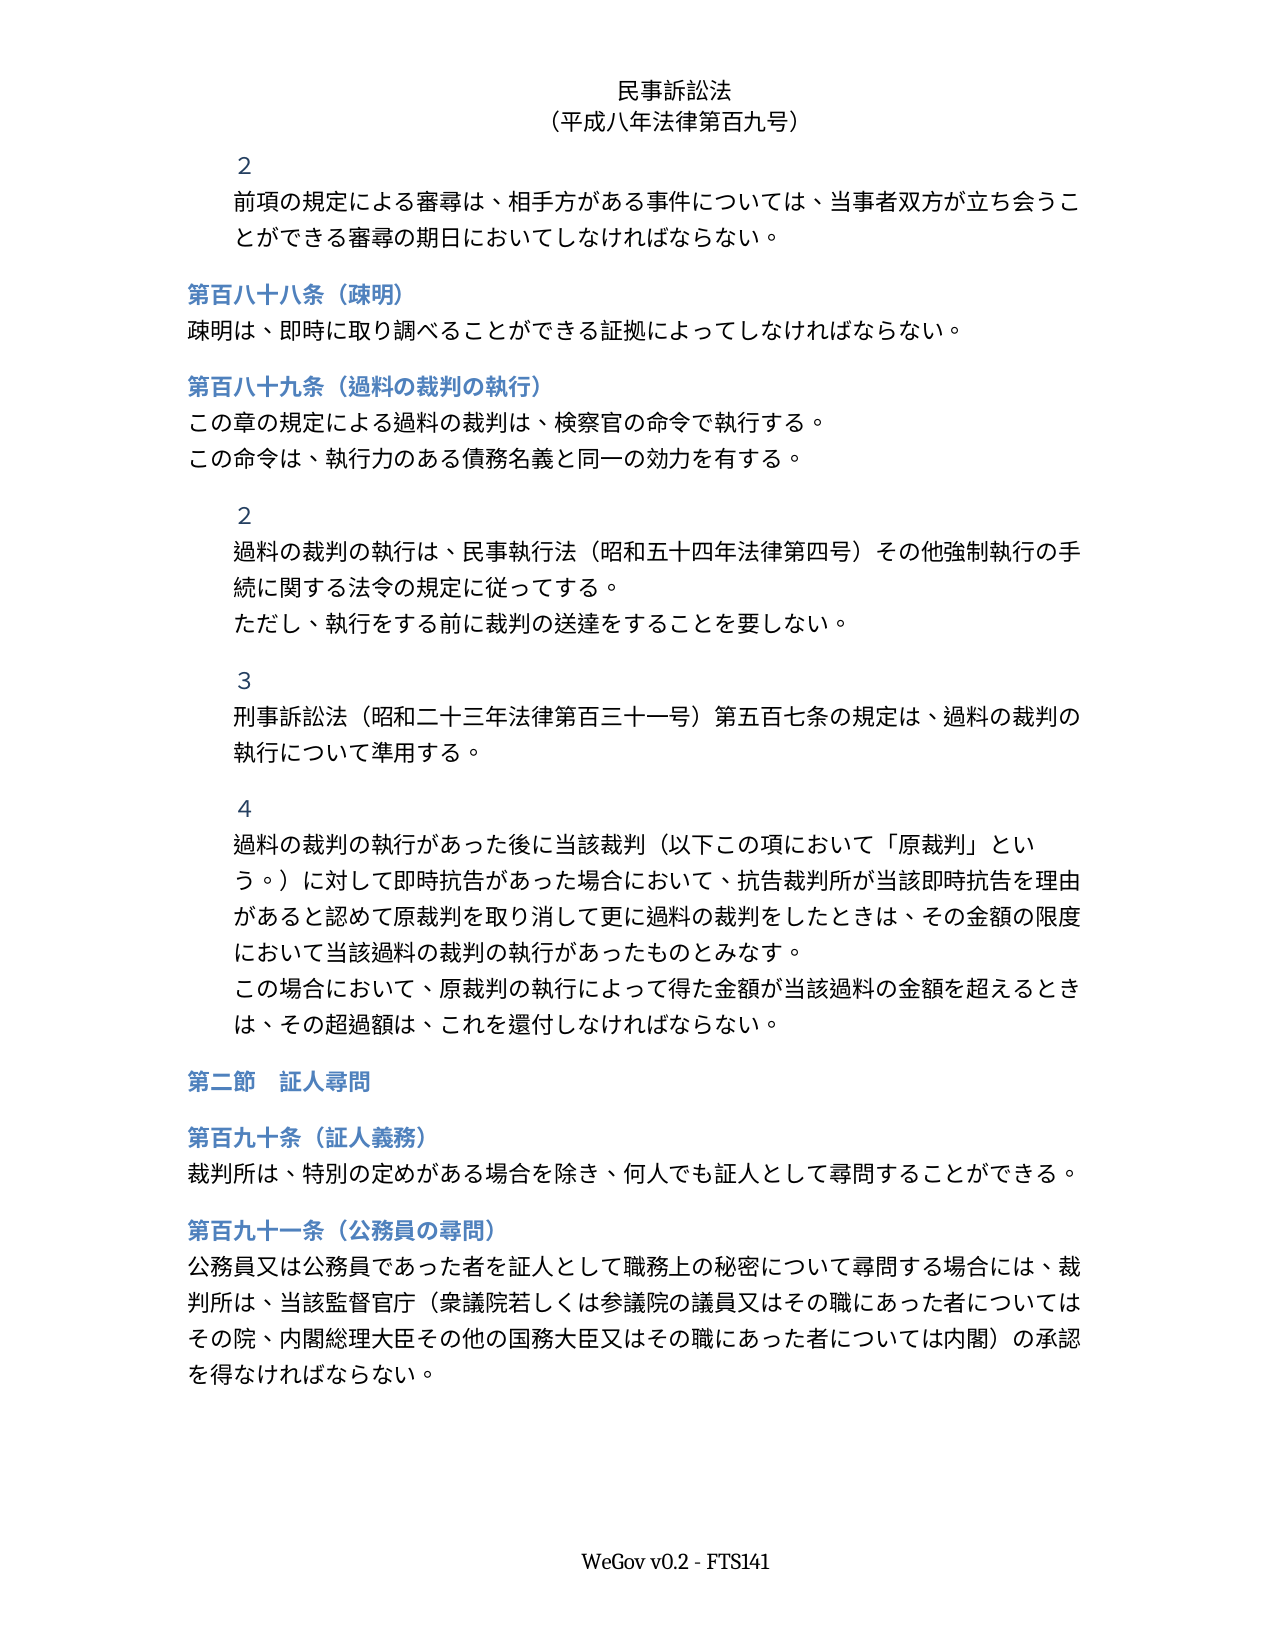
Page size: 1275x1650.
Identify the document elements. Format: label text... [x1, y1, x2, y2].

subtitle 第百九十一条（公務員の尋問） [187, 1215, 1087, 1246]
text 疎明は、即時に取り調べることができる証拠によってしなければならない。 [187, 314, 1087, 346]
subtitle 第二節 証人尋問 [187, 1066, 1087, 1097]
text この章の規定による過料の裁判は、検察官の命令で執行する。 この命令は、執行力のある債務名義と同一の効力を有する。 [187, 407, 1087, 474]
text 過料の裁判の執行があった後に当該裁判（以下この項において「原裁判」という。）に対して即時抗告があった場合において、抗告裁判所が当該即時抗告を理由があると認めて原裁判を取り消して更に過料の裁判をしたときは、その金額の限度において当該過料の裁判の執行があったものとみなす。 この場合において、原裁判の執行によって得た金額が当該過料の金額を超えるときは、その超過額は、これを還付しなければならない。 [233, 829, 1087, 1040]
subtitle ４ [233, 793, 1087, 824]
subtitle 第百八十九条（過料の裁判の執行） [187, 371, 1087, 403]
text 過料の裁判の執行は、民事執行法（昭和五十四年法律第四号）その他強制執行の手続に関する法令の規定に従ってする。 ただし、執行をする前に裁判の送達をすることを要しない。 [233, 536, 1087, 639]
text 公務員又は公務員であった者を証人として職務上の秘密について尋問する場合には、裁判所は、当該監督官庁（衆議院若しくは参議院の議員又はその職にあった者についてはその院、内閣総理大臣その他の国務大臣又はその職にあった者については内閣）の承認を得なければならない。 [187, 1251, 1087, 1390]
subtitle ２ [233, 500, 1087, 531]
text 前項の規定による審尋は、相手方がある事件については、当事者双方が立ち会うことができる審尋の期日においてしなければならない。 [233, 186, 1087, 253]
subtitle 第百八十八条（疎明） [187, 279, 1087, 310]
text 刑事訴訟法（昭和二十三年法律第百三十一号）第五百七条の規定は、過料の裁判の執行について準用する。 [233, 701, 1087, 768]
text 裁判所は、特別の定めがある場合を除き、何人でも証人として尋問することができる。 [187, 1158, 1087, 1189]
subtitle ３ [233, 664, 1087, 696]
subtitle 第百九十条（証人義務） [187, 1122, 1087, 1154]
subtitle ２ [233, 150, 1087, 181]
